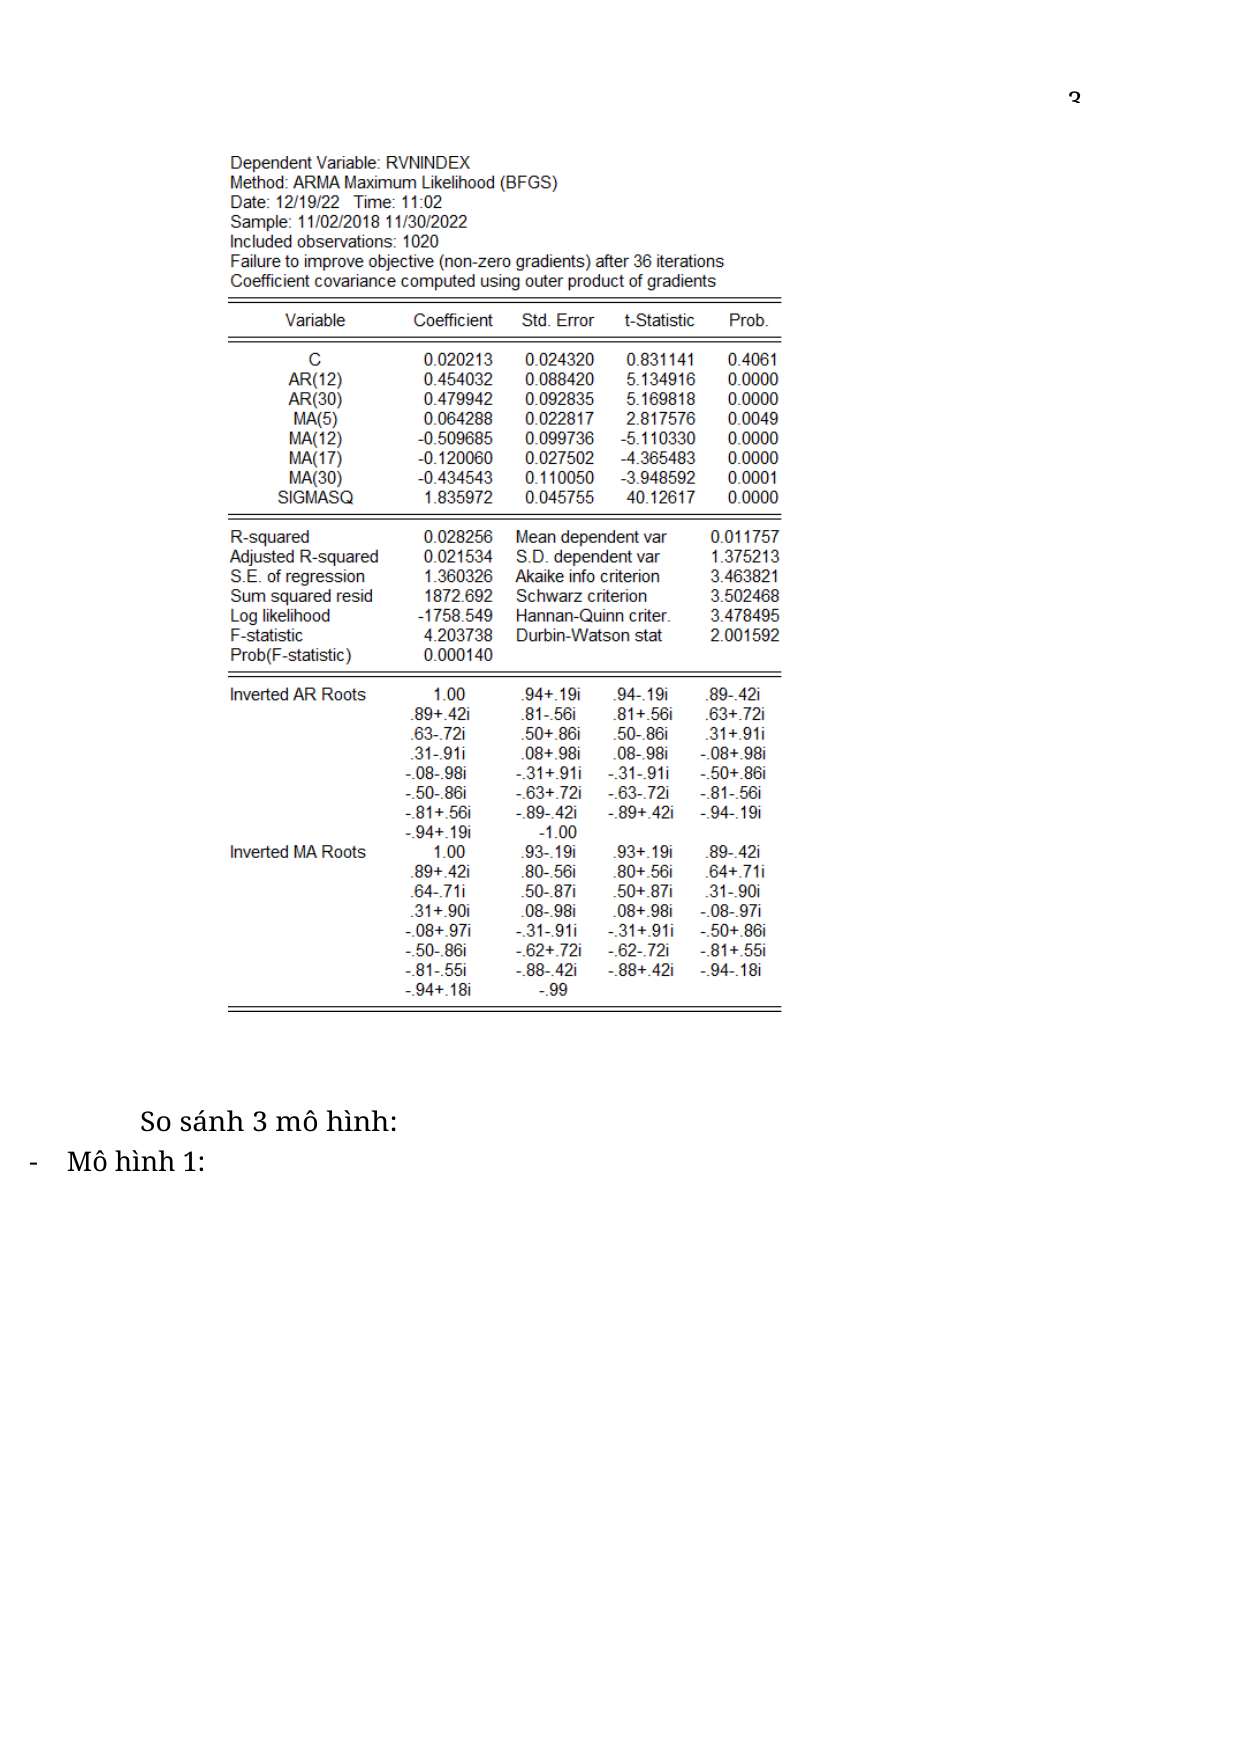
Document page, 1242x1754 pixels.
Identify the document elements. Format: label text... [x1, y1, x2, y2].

list Mô hình 1: [29, 1143, 511, 1180]
picture [228, 156, 782, 1012]
text So sánh 3 mô hình: [117, 1103, 421, 1139]
